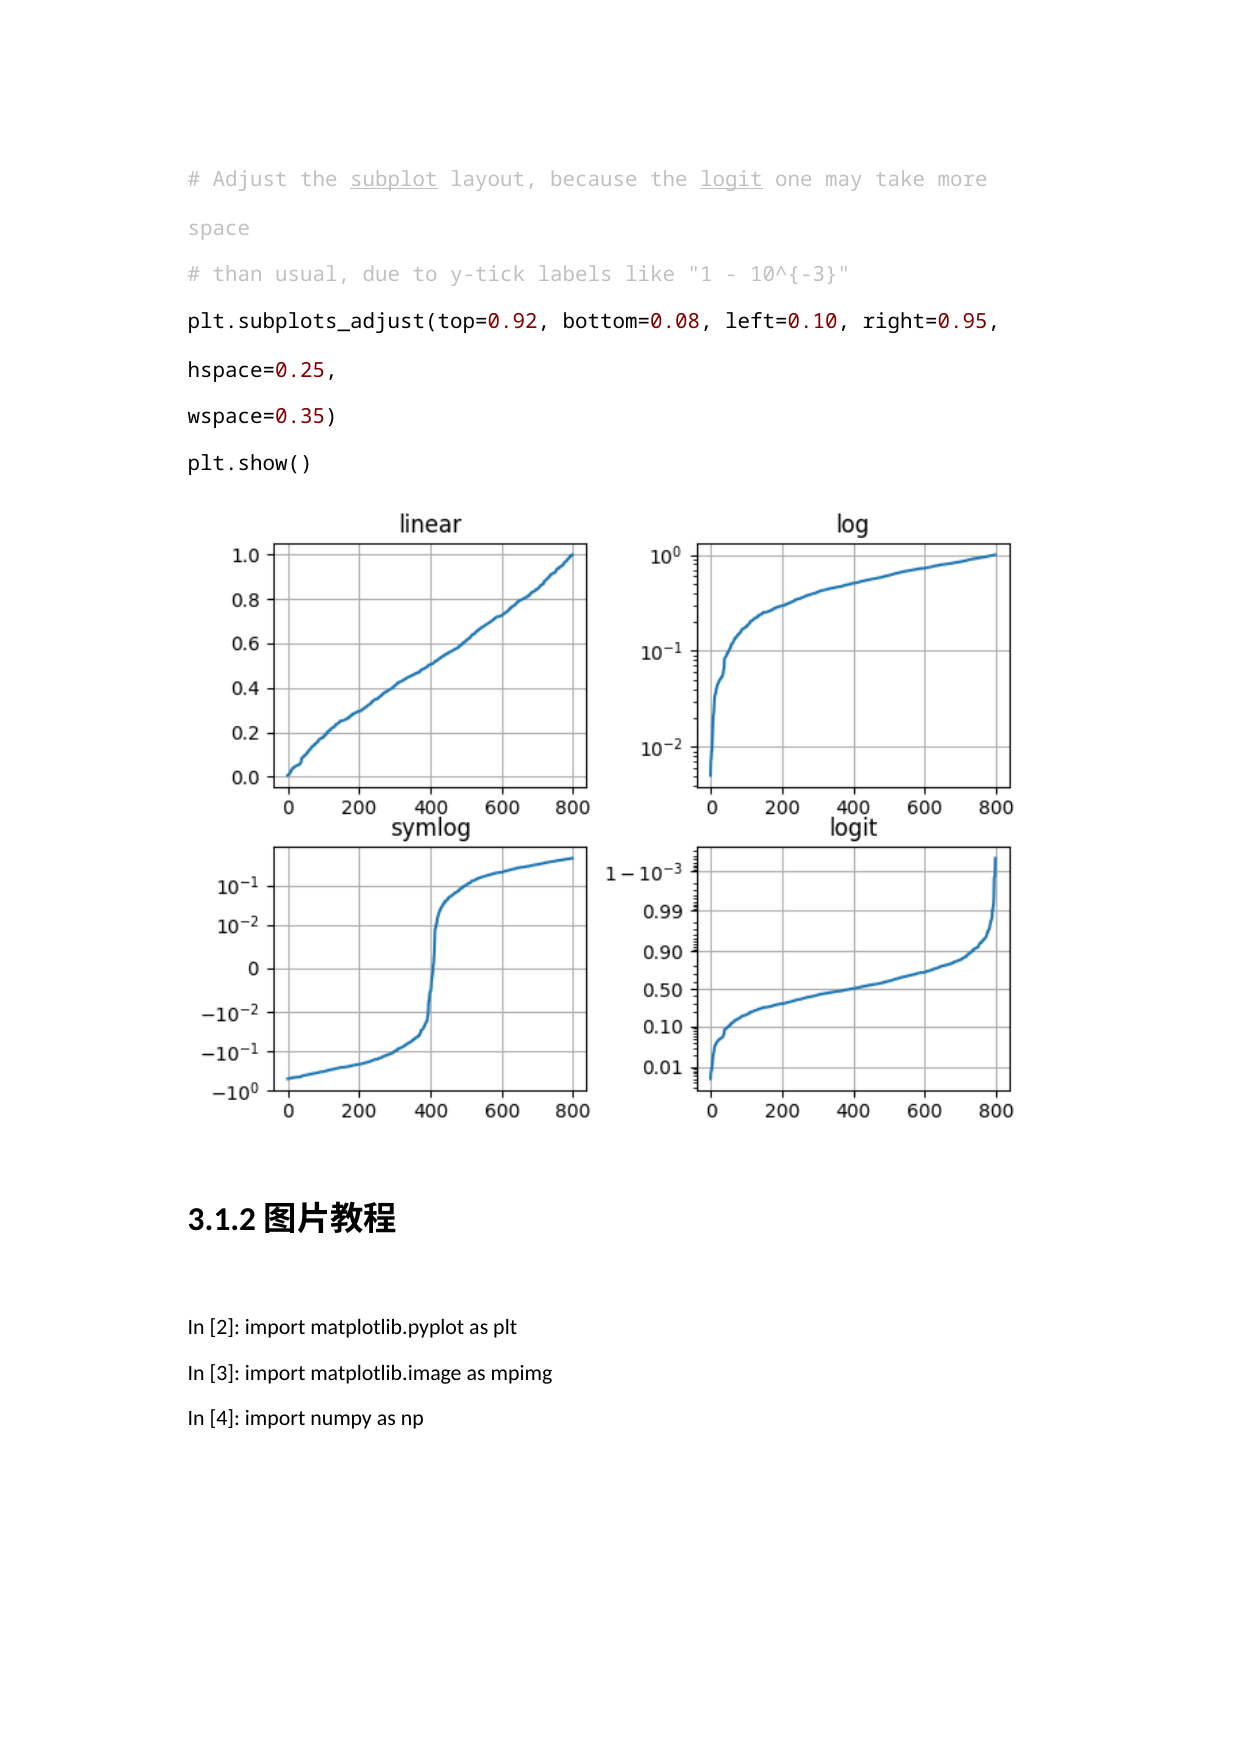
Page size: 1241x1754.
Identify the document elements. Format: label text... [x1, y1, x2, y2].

text plt.show() [187, 446, 1053, 479]
text In [2]: import matplotlib.pyplot as plt [187, 1310, 1053, 1342]
subtitle 3.1.2 图片教程 [187, 1183, 1053, 1248]
text In [4]: import numpy as np [187, 1402, 1053, 1434]
picture [187, 492, 1053, 1142]
text # Adjust the subplot layout, because the logit one may take more space [187, 162, 1053, 243]
text # than usual, due to y-tick labels like "1 - 10^{-3}" [187, 257, 1053, 290]
text wspace=0.35) [187, 399, 1053, 432]
text plt.subplots_adjust(top=0.92, bottom=0.08, left=0.10, right=0.95, hspace=0.25, [187, 304, 1053, 385]
text In [3]: import matplotlib.image as mpimg [187, 1356, 1053, 1388]
